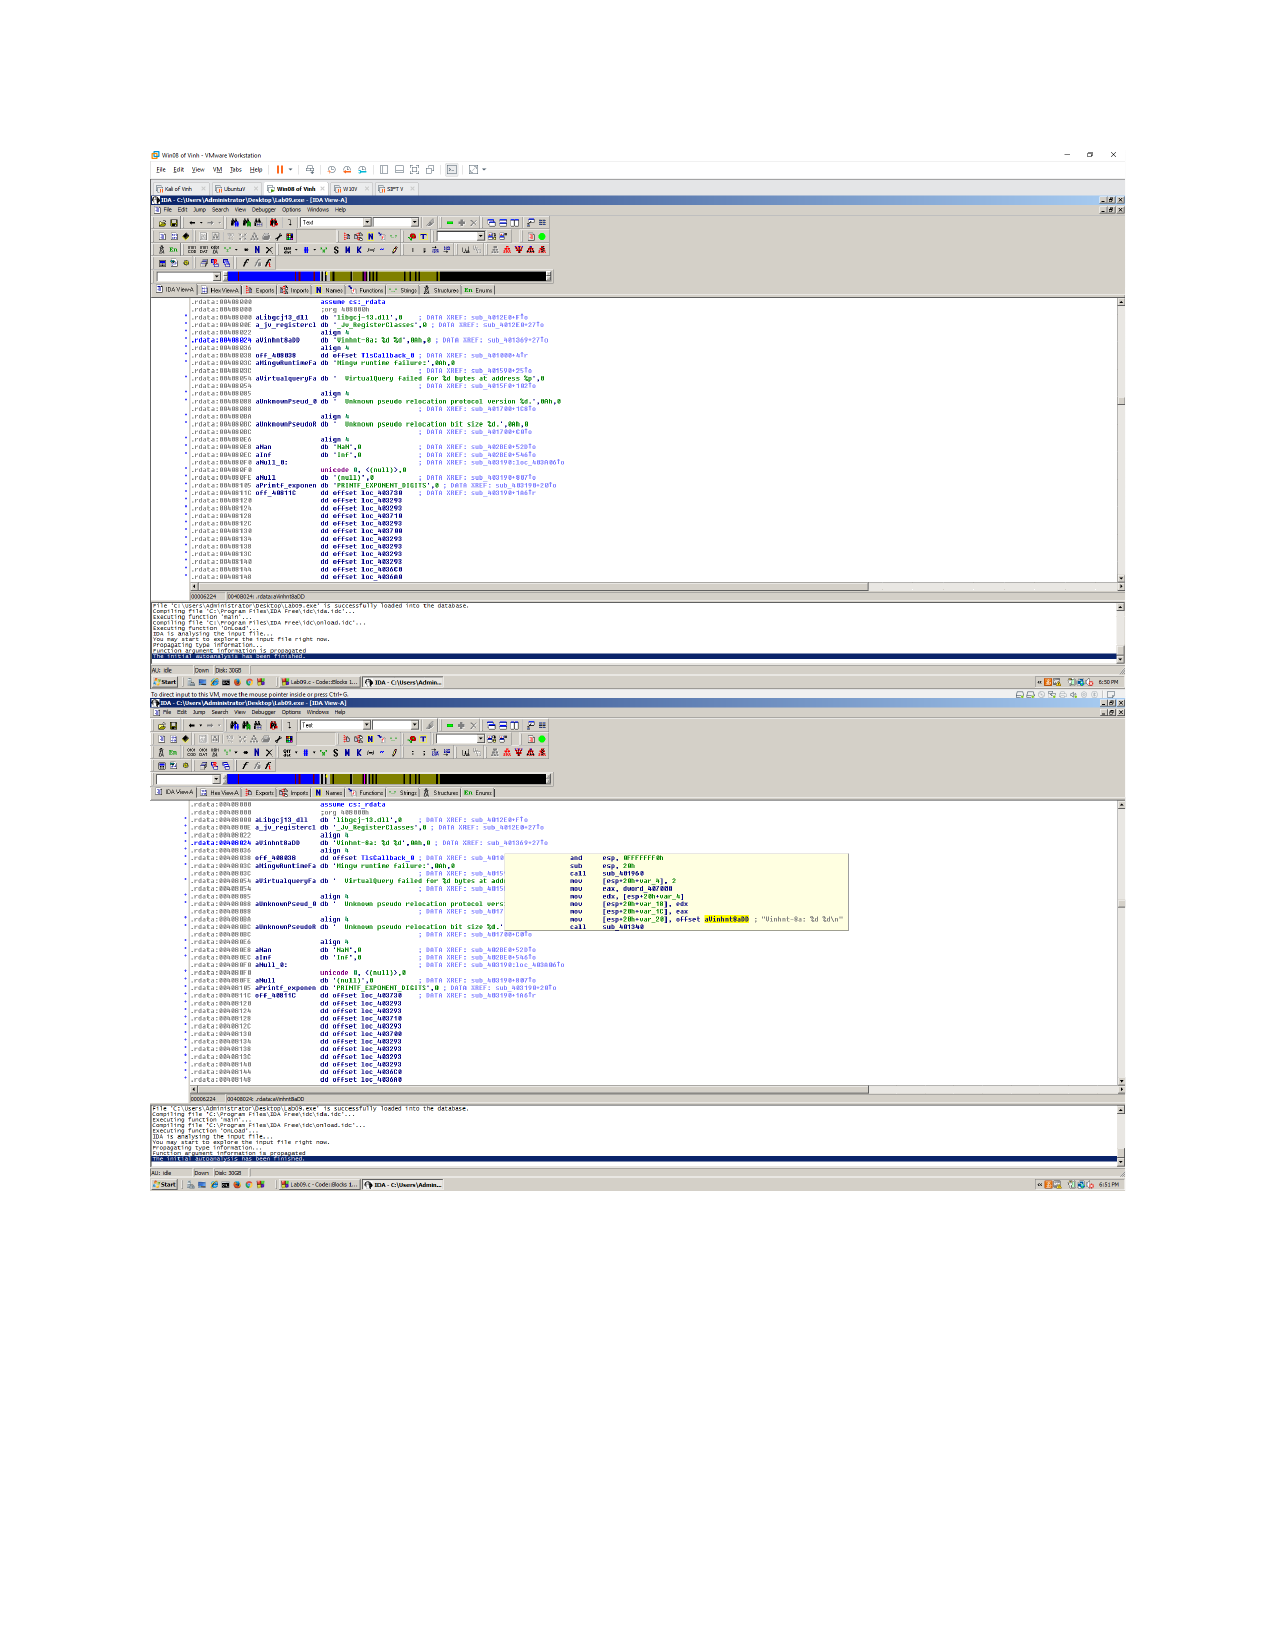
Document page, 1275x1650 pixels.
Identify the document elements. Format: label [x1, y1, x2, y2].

picture [150, 150, 1125, 1191]
